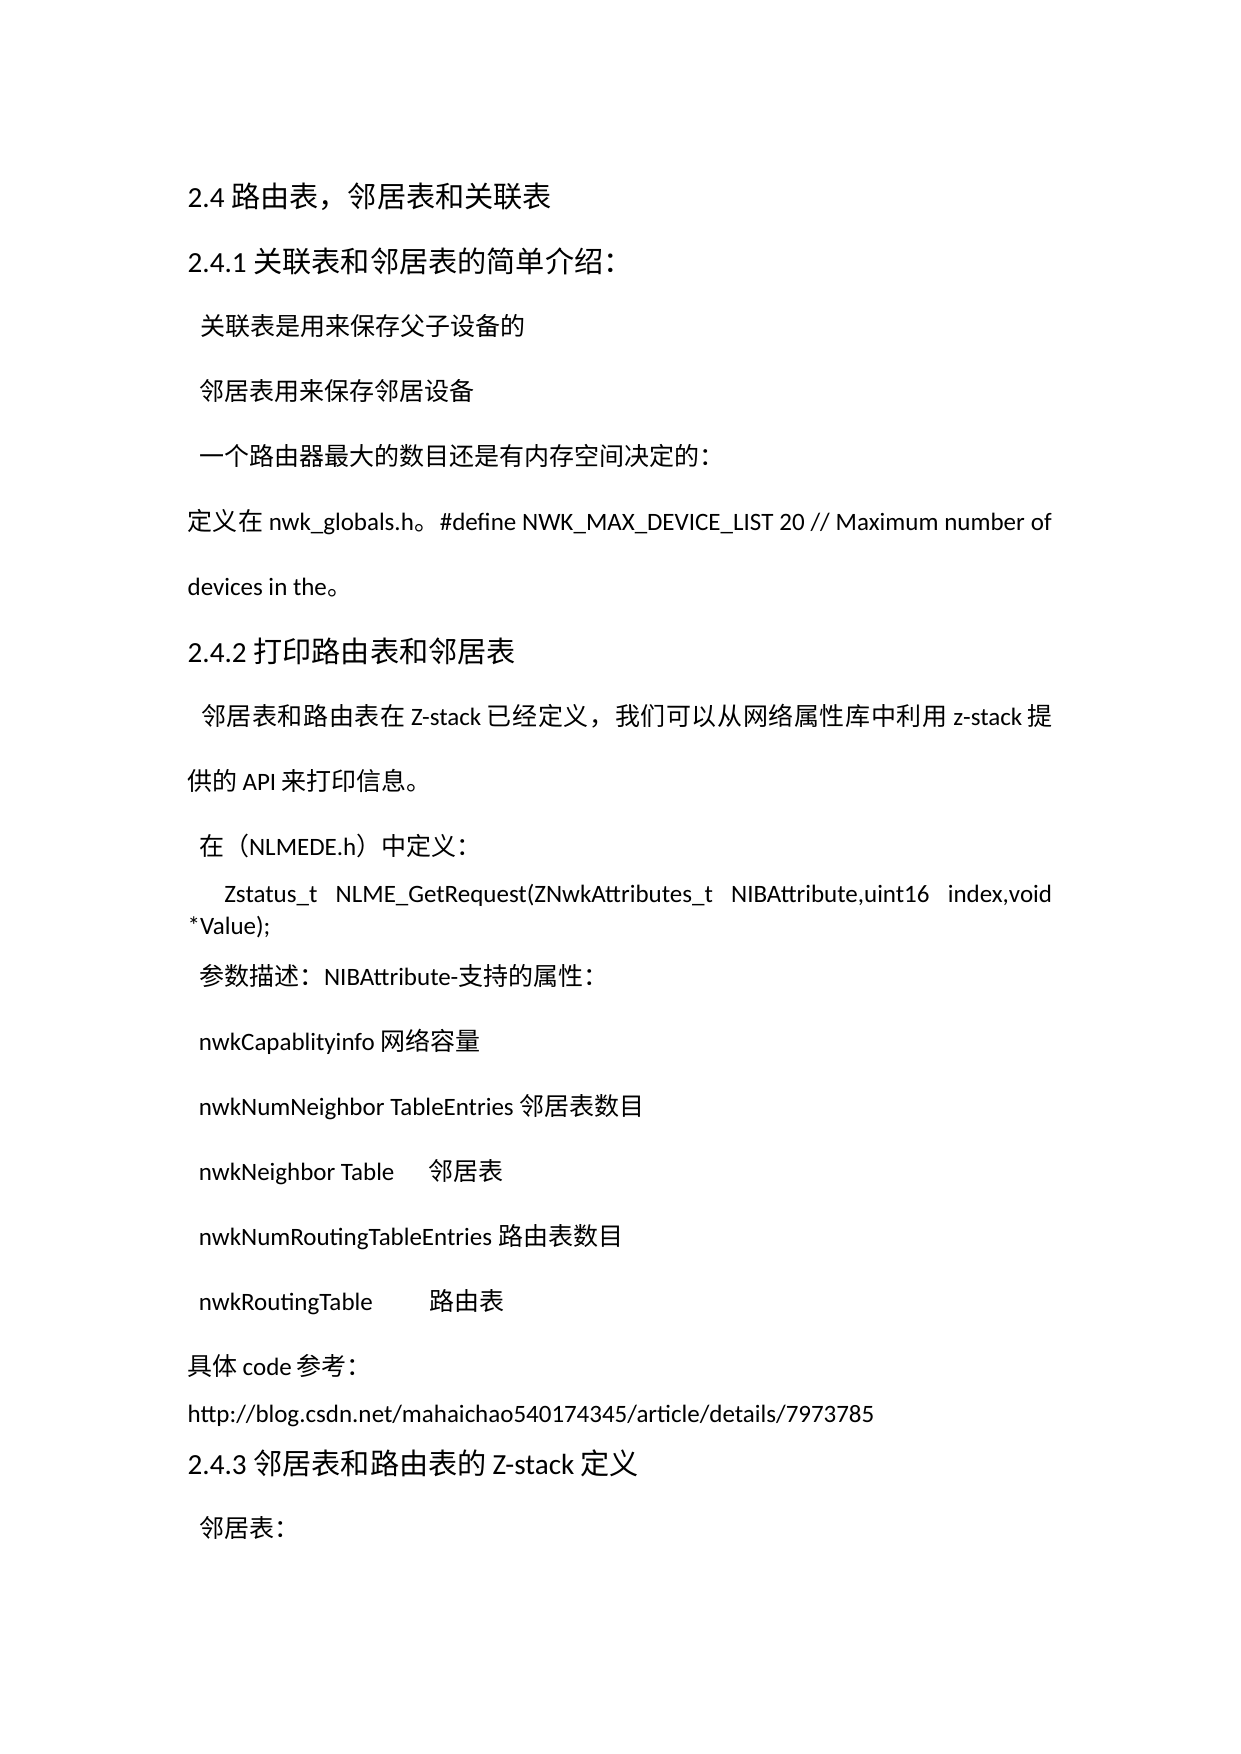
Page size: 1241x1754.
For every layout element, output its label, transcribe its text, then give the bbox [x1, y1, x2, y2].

text 邻居表和路由表在Z-stack已经定义，我们可以从网络属性库中利用z-stack提供的API来打印信息。 [187, 682, 1053, 812]
text Zstatus_t NLME_GetRequest(ZNwkAttributes_t NIBAttribute,uint16 index,void *Value); [187, 877, 1053, 942]
text 2.4 路由表，邻居表和关联表 [187, 162, 1053, 227]
text nwkRoutingTable 路由表 [187, 1267, 1053, 1332]
text 邻居表： [187, 1494, 1053, 1559]
text 2.4.1 关联表和邻居表的简单介绍： [187, 227, 1053, 292]
text nwkNeighbor Table 邻居表 [187, 1137, 1053, 1202]
text 具体code参考： [187, 1332, 1053, 1397]
text nwkNumNeighbor TableEntries 邻居表数目 [187, 1072, 1053, 1137]
text http://blog.csdn.net/mahaichao540174345/article/details/7973785 [187, 1397, 1053, 1429]
text 关联表是用来保存父子设备的 [187, 292, 1053, 357]
text nwkCapablityinfo 网络容量 [187, 1007, 1053, 1072]
text 邻居表用来保存邻居设备 [187, 357, 1053, 422]
text 一个路由器最大的数目还是有内存空间决定的： [187, 422, 1053, 487]
text 参数描述：NIBAttribute-支持的属性： [187, 942, 1053, 1007]
text nwkNumRoutingTableEntries 路由表数目 [187, 1202, 1053, 1267]
text 在（NLMEDE.h）中定义： [187, 812, 1053, 877]
text 定义在nwk_globals.h。#define NWK_MAX_DEVICE_LIST 20 // Maximum number of devices in the。 [187, 487, 1053, 617]
text 2.4.2 打印路由表和邻居表 [187, 617, 1053, 682]
text 2.4.3 邻居表和路由表的Z-stack定义 [187, 1429, 1053, 1494]
